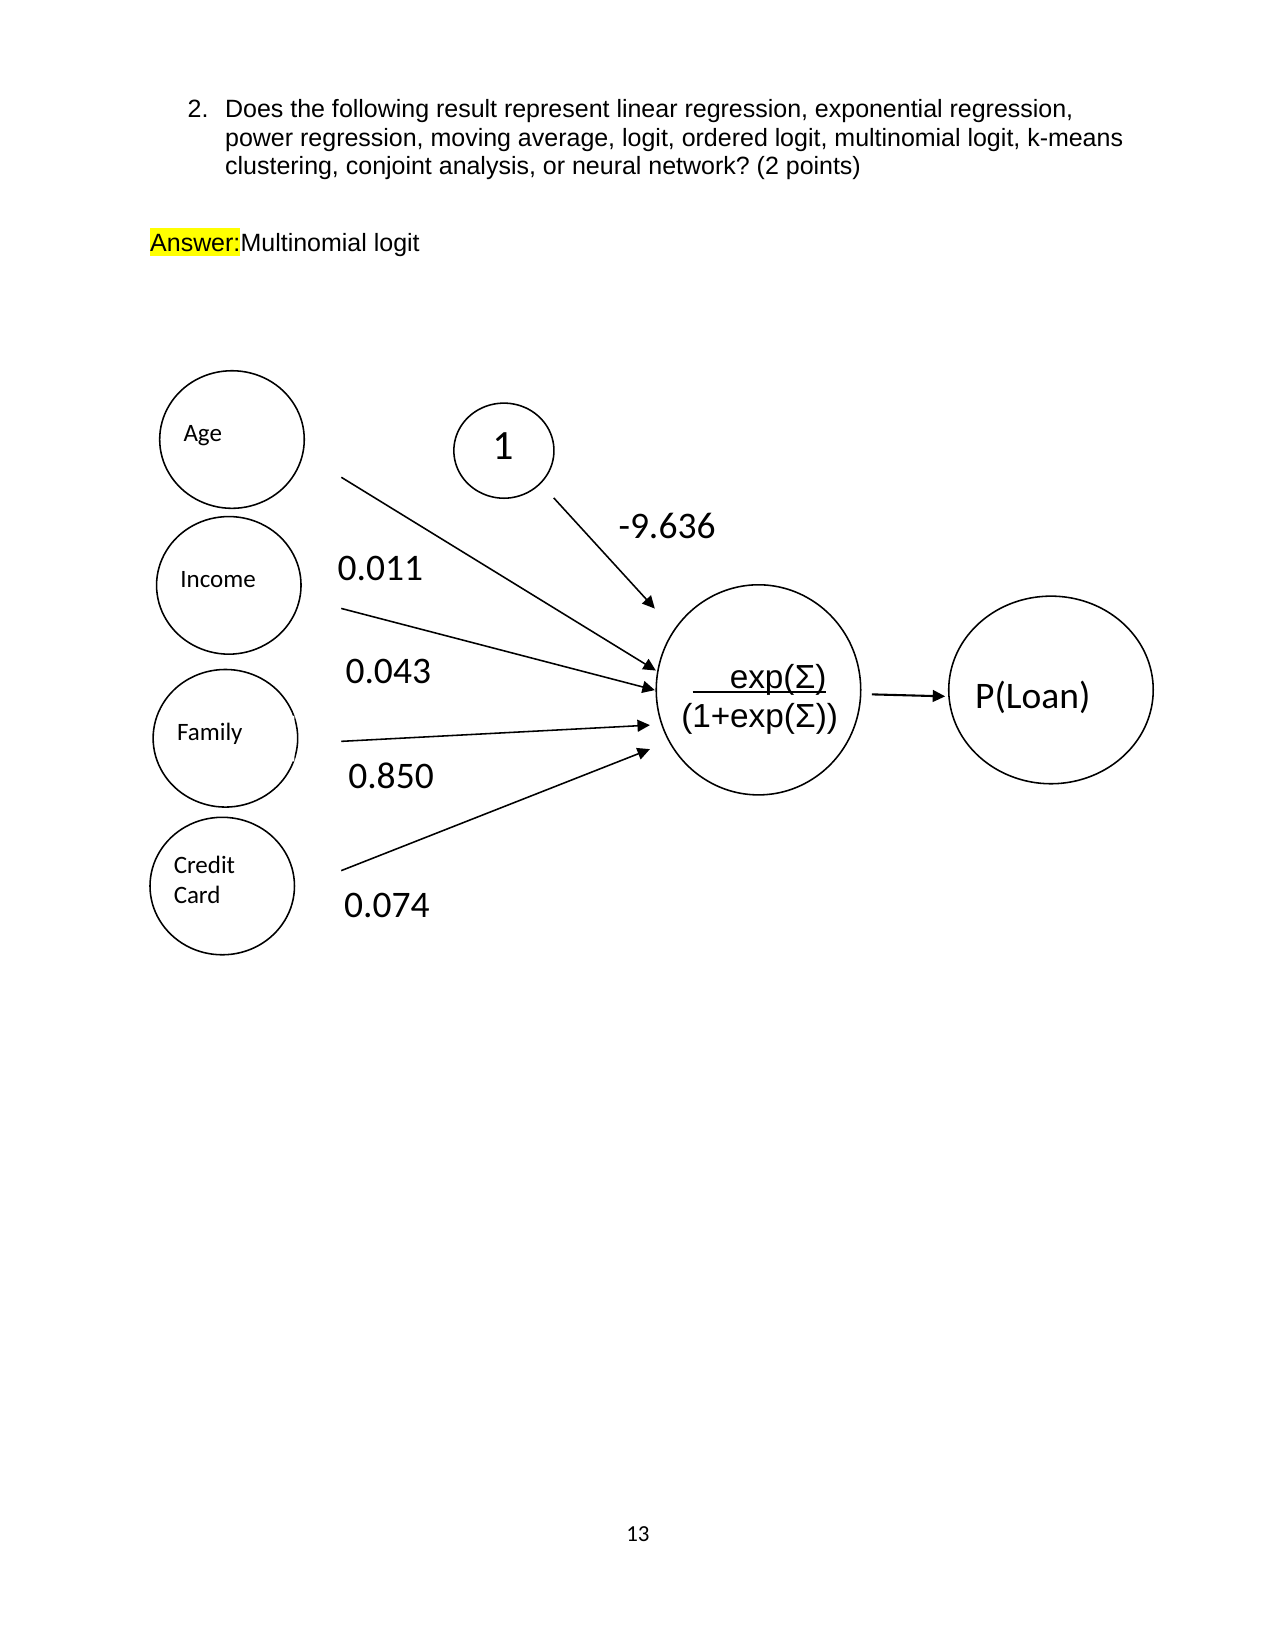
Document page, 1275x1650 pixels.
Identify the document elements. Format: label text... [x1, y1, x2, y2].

text Answer:Multinomial logit [240, 228, 1125, 256]
list Does the following result represent linear regression, exponential regression, power regression, moving average, logit, ordered logit, multinomial logit, k-means clustering, conjoint analysis, or neural network? (2 points) [187, 94, 1125, 180]
